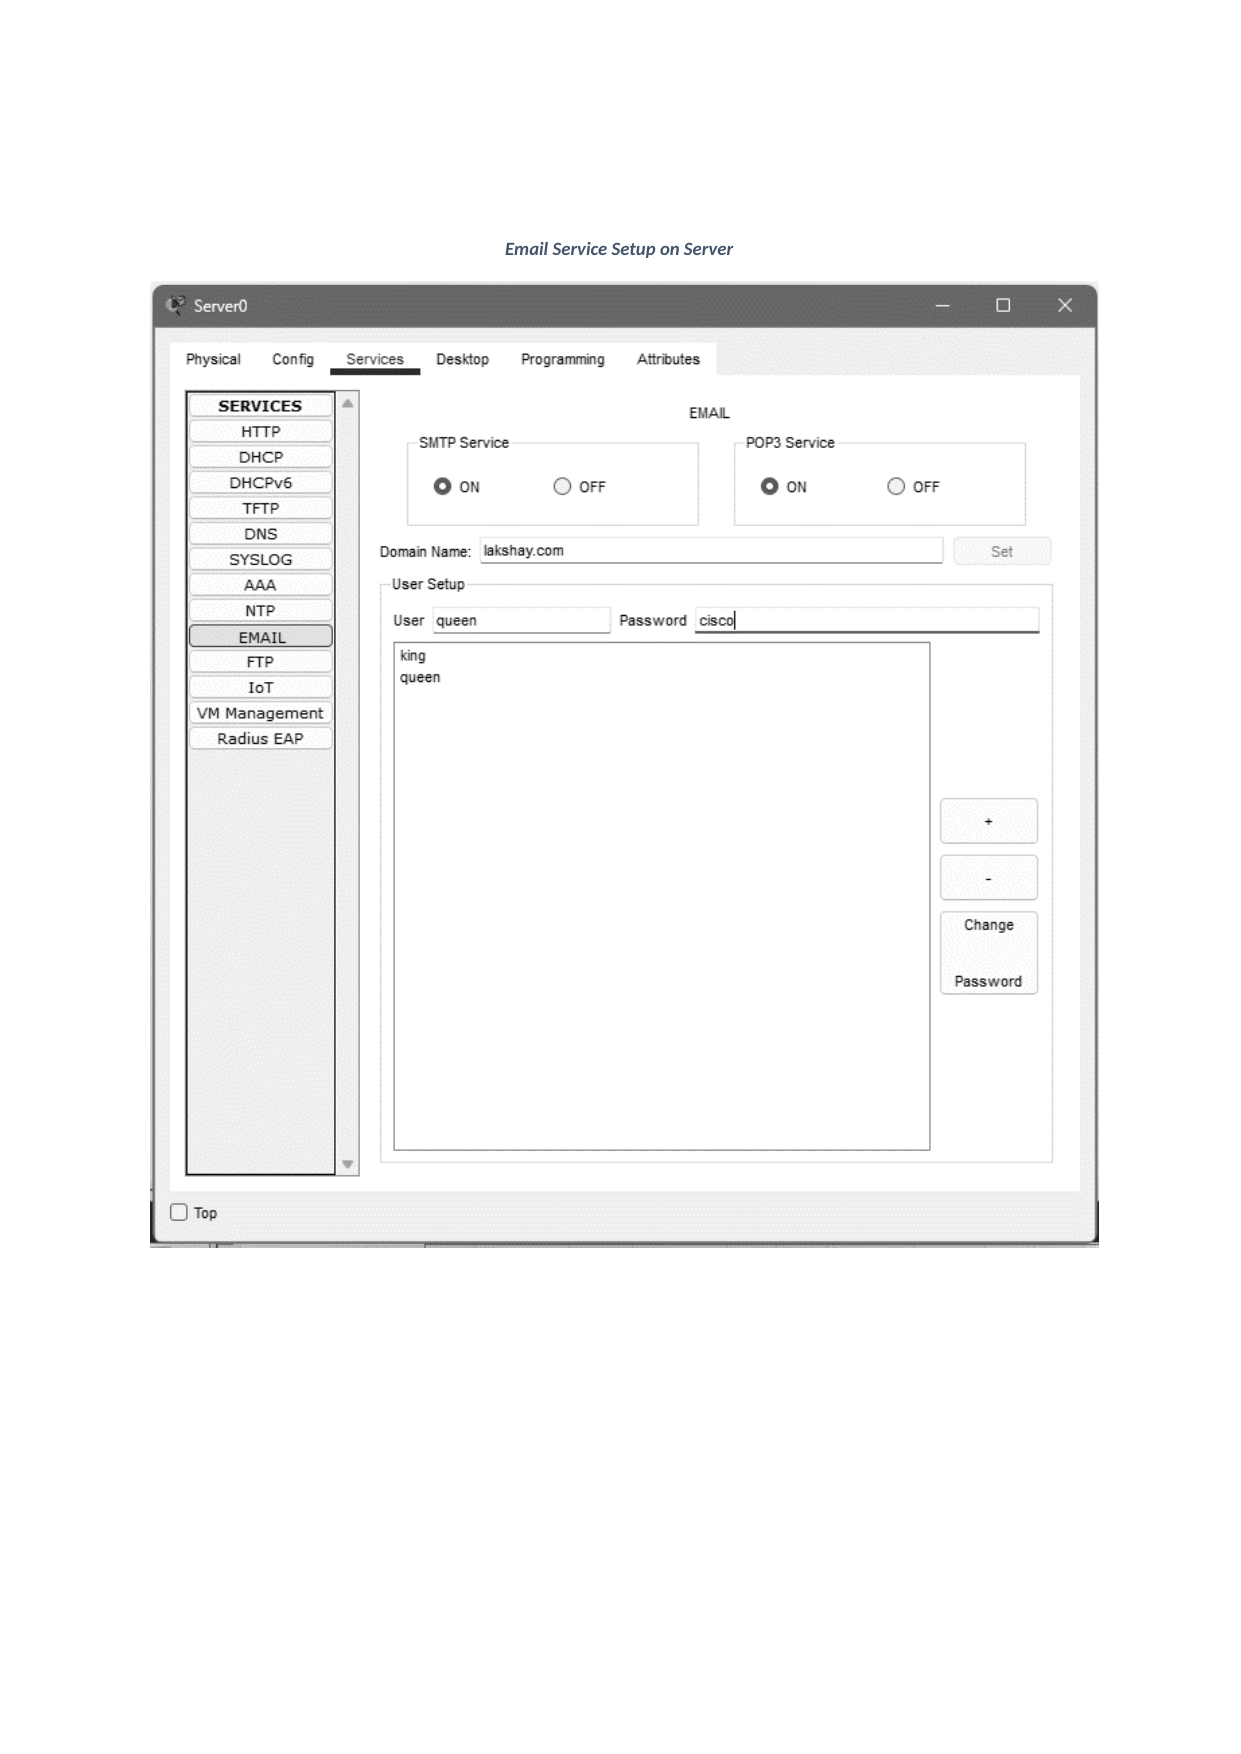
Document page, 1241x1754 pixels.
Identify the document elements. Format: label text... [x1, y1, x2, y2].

text Email Service Setup on Server [150, 237, 1090, 260]
picture [150, 281, 1099, 1248]
